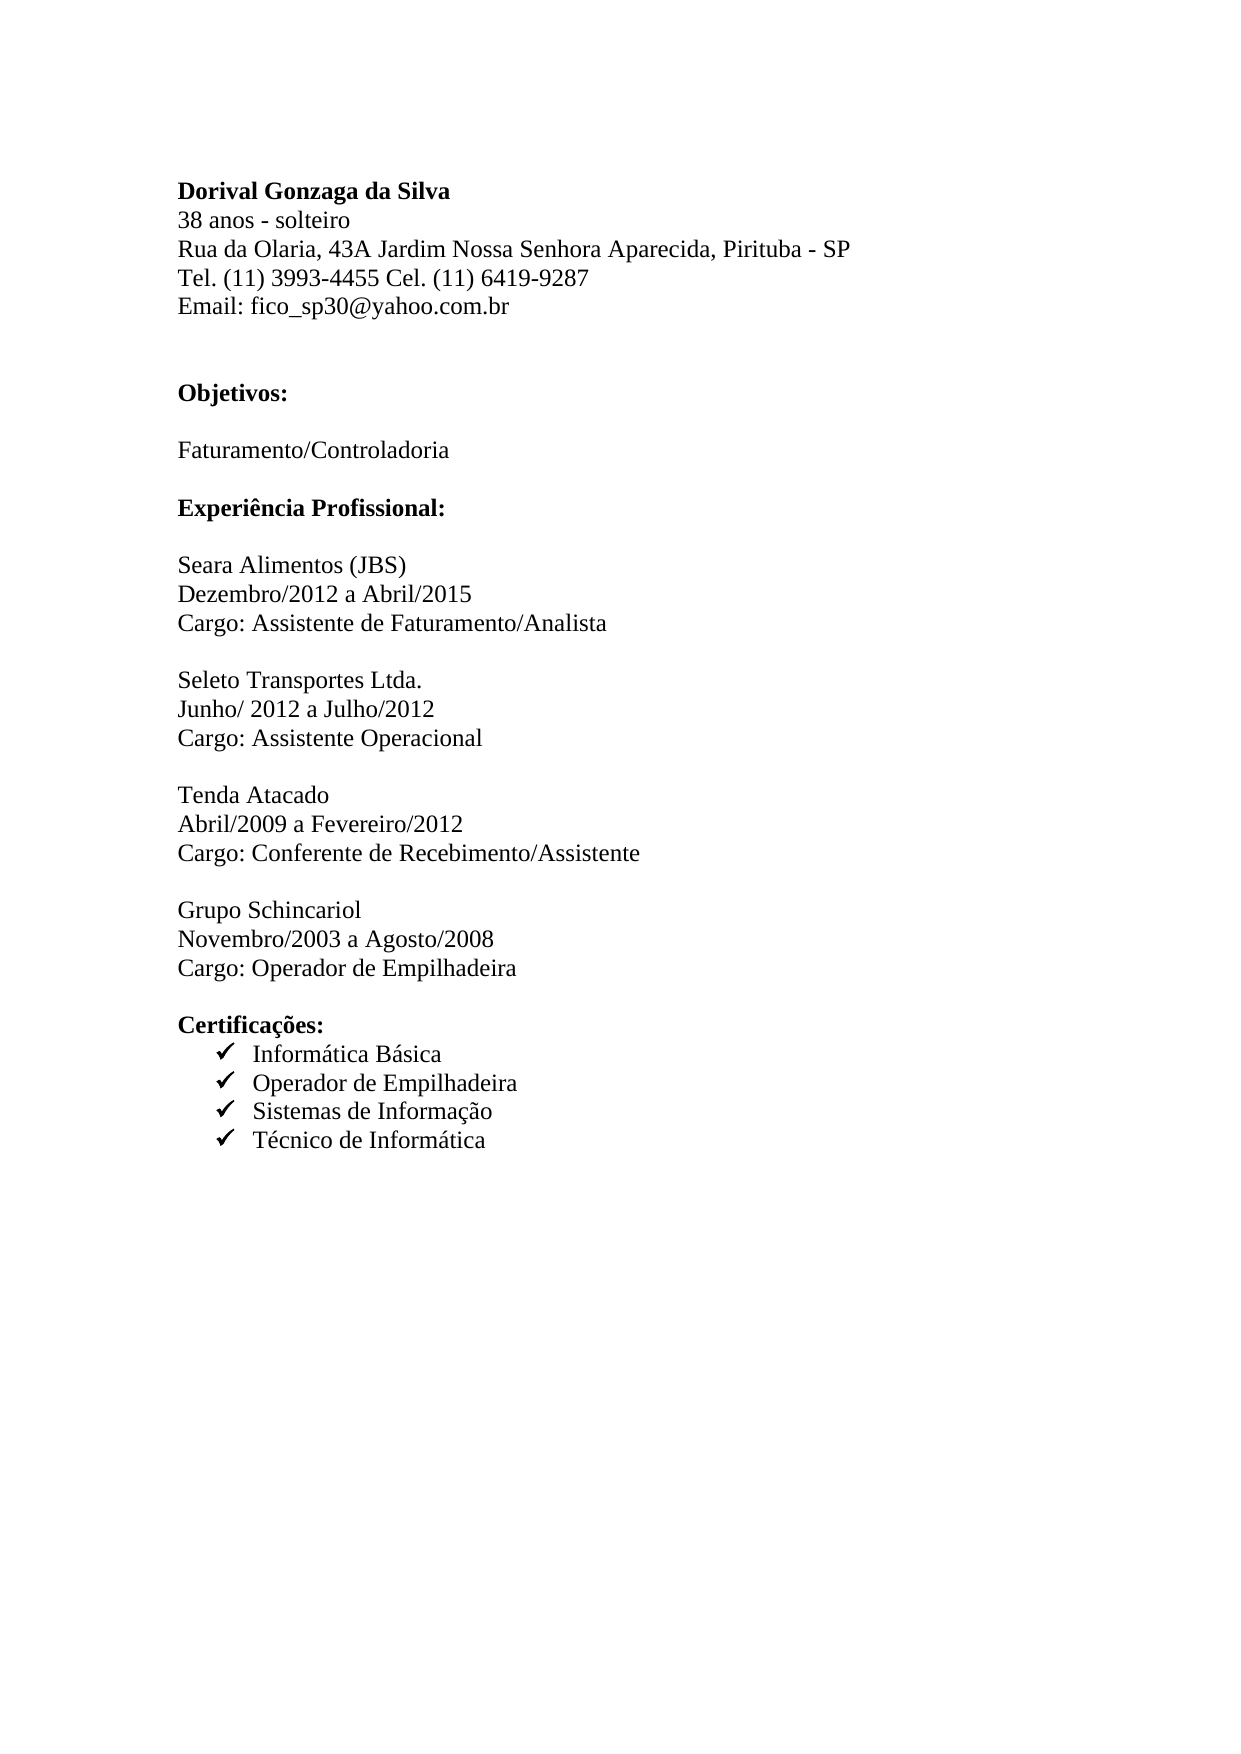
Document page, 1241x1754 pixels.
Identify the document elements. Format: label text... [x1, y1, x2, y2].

list Informática Básica [215, 1039, 1063, 1068]
list Sistemas de Informação [215, 1096, 1063, 1125]
text Cargo: Operador de Empilhadeira [177, 953, 1063, 981]
text Tenda Atacado [177, 780, 1063, 809]
text Cargo: Assistente de Faturamento/Analista [177, 608, 1063, 636]
list Operador de Empilhadeira [215, 1068, 1063, 1096]
text 38 anos - solteiro [177, 205, 1063, 234]
text Faturamento/Controladoria [177, 435, 1063, 464]
text Rua da Olaria, 43A Jardim Nossa Senhora Aparecida, Pirituba - SP [177, 234, 1063, 263]
text Objetivos: [177, 378, 1063, 406]
text Experiência Profissional: [177, 493, 1063, 521]
text Dorival Gonzaga da Silva [177, 176, 1063, 205]
text Grupo Schincariol [177, 895, 1063, 924]
text Novembro/2003 a Agosto/2008 [177, 924, 1063, 953]
list Técnico de Informática [215, 1125, 1063, 1154]
text Email: fico_sp30@yahoo.com.br [177, 291, 1063, 320]
text Seleto Transportes Ltda. [177, 665, 1063, 694]
text Certificações: [177, 1010, 1063, 1039]
text Cargo: Assistente Operacional [177, 723, 1063, 751]
text Cargo: Conferente de Recebimento/Assistente [177, 838, 1063, 866]
text Tel. (11) 3993-4455 Cel. (11) 6419-9287 [177, 263, 1063, 291]
text Abril/2009 a Fevereiro/2012 [177, 809, 1063, 838]
text Junho/ 2012 a Julho/2012 [177, 694, 1063, 723]
text Dezembro/2012 a Abril/2015 [177, 579, 1063, 608]
text Seara Alimentos (JBS) [177, 550, 1063, 579]
